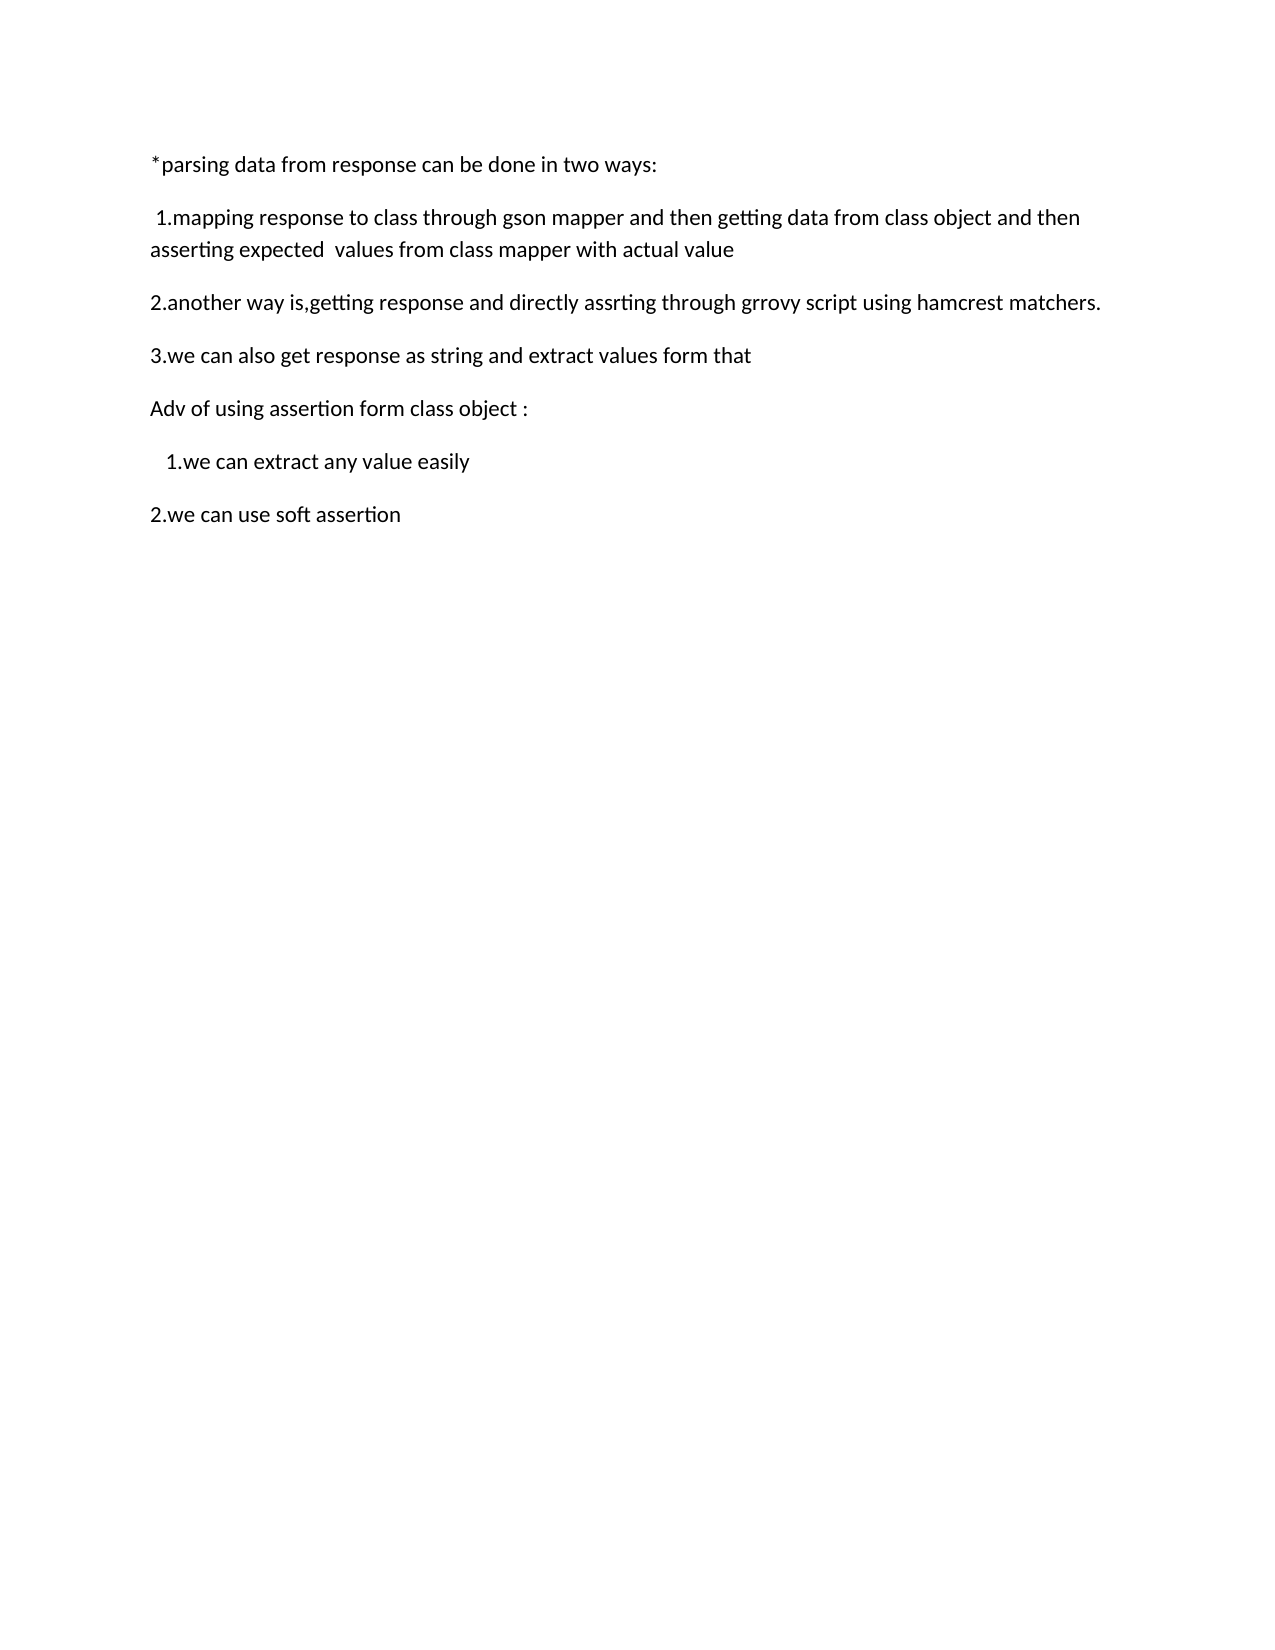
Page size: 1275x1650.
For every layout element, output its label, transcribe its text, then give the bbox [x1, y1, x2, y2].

text 1.we can extract any value easily [150, 447, 1125, 475]
text *parsing data from response can be done in two ways: [150, 150, 1125, 178]
text 2.we can use soft assertion [150, 500, 1125, 528]
text 3.we can also get response as string and extract values form that [150, 341, 1125, 369]
text Adv of using assertion form class object : [150, 394, 1125, 422]
text 2.another way is,getting response and directly assrting through grrovy script using hamcrest matchers. [150, 288, 1125, 316]
text 1.mapping response to class through gson mapper and then getting data from class object and then asserting expected values from class mapper with actual value [150, 203, 1125, 263]
